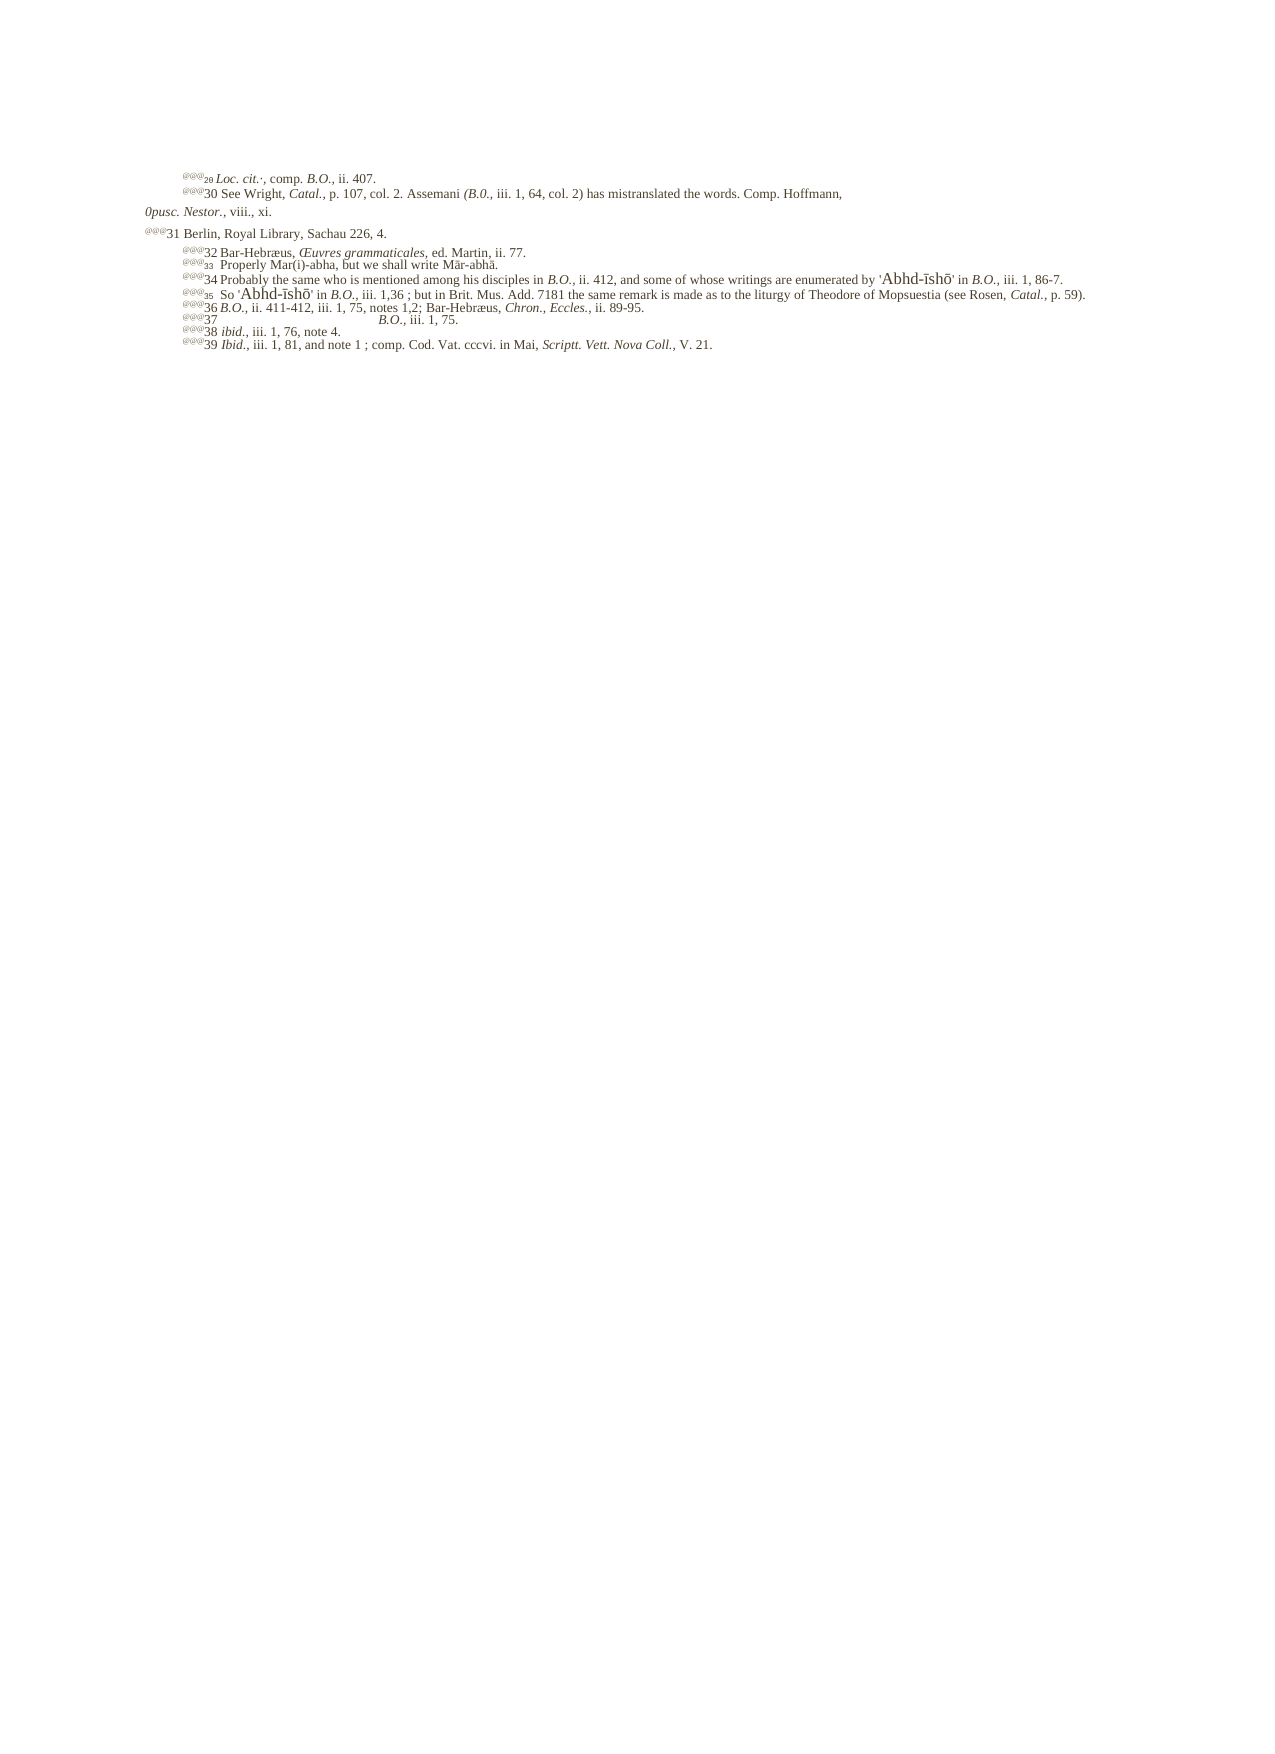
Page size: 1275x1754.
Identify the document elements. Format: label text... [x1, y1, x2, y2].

text @@@34 Probably the same who is mentioned among his disciples in B.O., ii. 412, and some of whose writings are enumerated by 'Abhd-īshō' in B.O., iii. 1, 86-7. [145, 272, 1123, 287]
text @@@30 See Wright, Catal., p. 107, col. 2. Assemani (B.0., iii. 1, 64, col. 2) has mistranslated the words. Comp. Hoffmann, [145, 186, 1123, 202]
text @@@31 Berlin, Royal Library, Sachau 226, 4. [145, 226, 1123, 241]
text 0pusc. Nestor., viii., xi. [145, 204, 1123, 219]
text @@@39 Ibid., iii. 1, 81, and note 1 ; comp. Cod. Vat. cccvi. in Mai, Scriptt. Vett. Nova Coll., V. 21. [145, 339, 1123, 352]
text @@@35 So 'Abhd-īshō' in B.O., iii. 1,36 ; but in Brit. Mus. Add. 7181 the same remark is made as to the liturgy of Theodore of Mopsuestia (see Rosen, Catal., p. 59). [145, 287, 1123, 302]
text @@@36 B.O., ii. 411-412, iii. 1, 75, notes 1,2; Bar-Hebræus, Chron., Eccles., ii. 89-95. [145, 302, 1123, 315]
